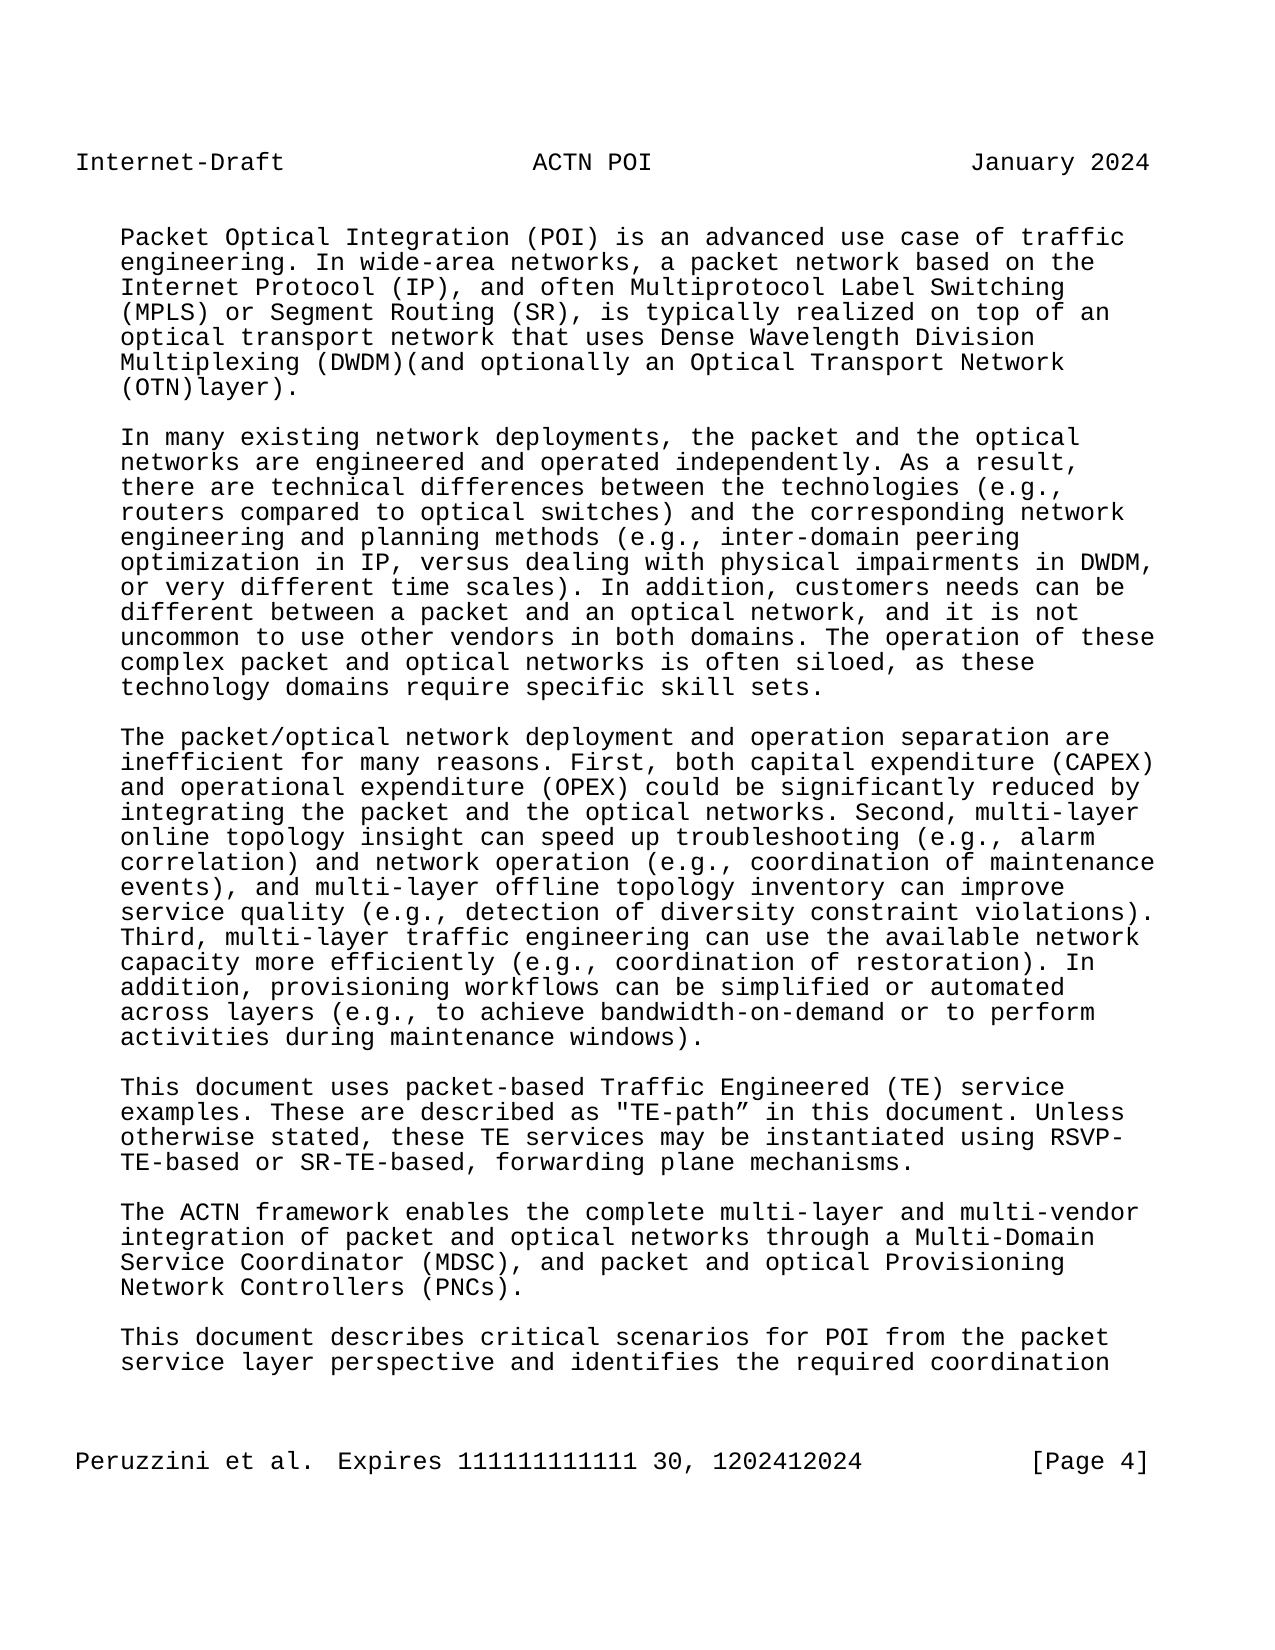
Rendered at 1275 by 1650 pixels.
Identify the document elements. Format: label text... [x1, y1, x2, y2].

text In many existing network deployments, the packet and the optical networks are engineered and operated independently. As a result, there are technical differences between the technologies (e.g., routers compared to optical switches) and the corresponding network engineering and planning methods (e.g., inter-domain peering optimization in IP, versus dealing with physical impairments in DWDM, or very different time scales). In addition, customers needs can be different between a packet and an optical network, and it is not uncommon to use other vendors in both domains. The operation of these complex packet and optical networks is often siloed, as these technology domains require specific skill sets. [120, 425, 1167, 700]
text This document uses packet-based Traffic Engineered (TE) service examples. These are described as "TE-path” in this document. Unless otherwise stated, these TE services may be instantiated using RSVP-TE-based or SR-TE-based, forwarding plane mechanisms. [120, 1075, 1167, 1175]
text The packet/optical network deployment and operation separation are inefficient for many reasons. First, both capital expenditure (CAPEX) and operational expenditure (OPEX) could be significantly reduced by integrating the packet and the optical networks. Second, multi-layer online topology insight can speed up troubleshooting (e.g., alarm correlation) and network operation (e.g., coordination of maintenance events), and multi-layer offline topology inventory can improve service quality (e.g., detection of diversity constraint violations). Third, multi-layer traffic engineering can use the available network capacity more efficiently (e.g., coordination of restoration). In addition, provisioning workflows can be simplified or automated across layers (e.g., to achieve bandwidth-on-demand or to perform activities during maintenance windows). [120, 725, 1167, 1050]
